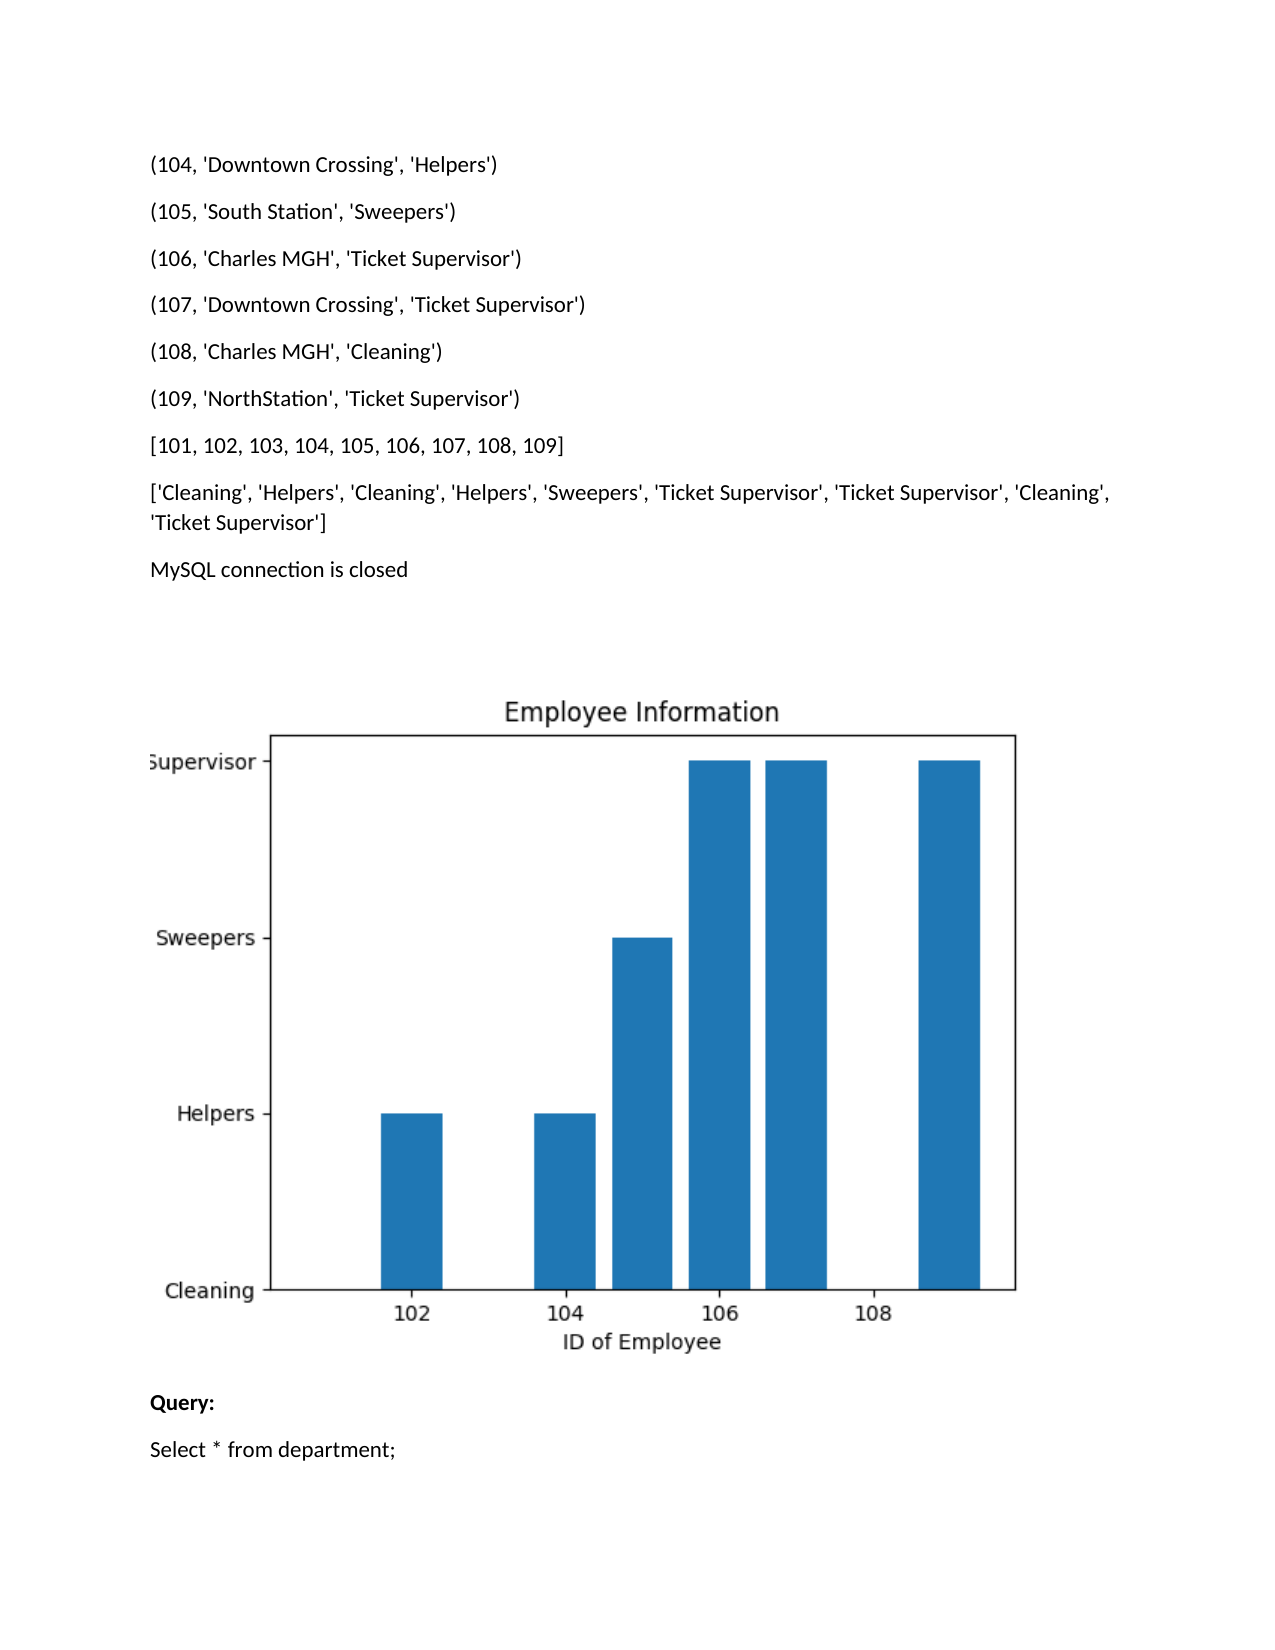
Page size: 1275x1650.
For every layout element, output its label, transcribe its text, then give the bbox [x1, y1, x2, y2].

text [101, 102, 103, 104, 105, 106, 107, 108, 109] [150, 431, 1125, 459]
text (109, 'NorthStation', 'Ticket Supervisor') [150, 384, 1125, 412]
text (105, 'South Station', 'Sweepers') [150, 197, 1125, 225]
text (107, 'Downtown Crossing', 'Ticket Supervisor') [150, 291, 1125, 319]
text ['Cleaning', 'Helpers', 'Cleaning', 'Helpers', 'Sweepers', 'Ticket Supervisor', 'Ticket Supervisor', 'Cleaning', 'Ticket Supervisor'] [150, 478, 1125, 536]
picture [150, 648, 1110, 1369]
text (106, 'Charles MGH', 'Ticket Supervisor') [150, 244, 1125, 272]
text Select * from department; [150, 1435, 1125, 1463]
text Query: [150, 1388, 1125, 1416]
text MySQL connection is closed [150, 555, 1125, 583]
text (104, 'Downtown Crossing', 'Helpers') [150, 150, 1125, 178]
text (108, 'Charles MGH', 'Cleaning') [150, 337, 1125, 366]
